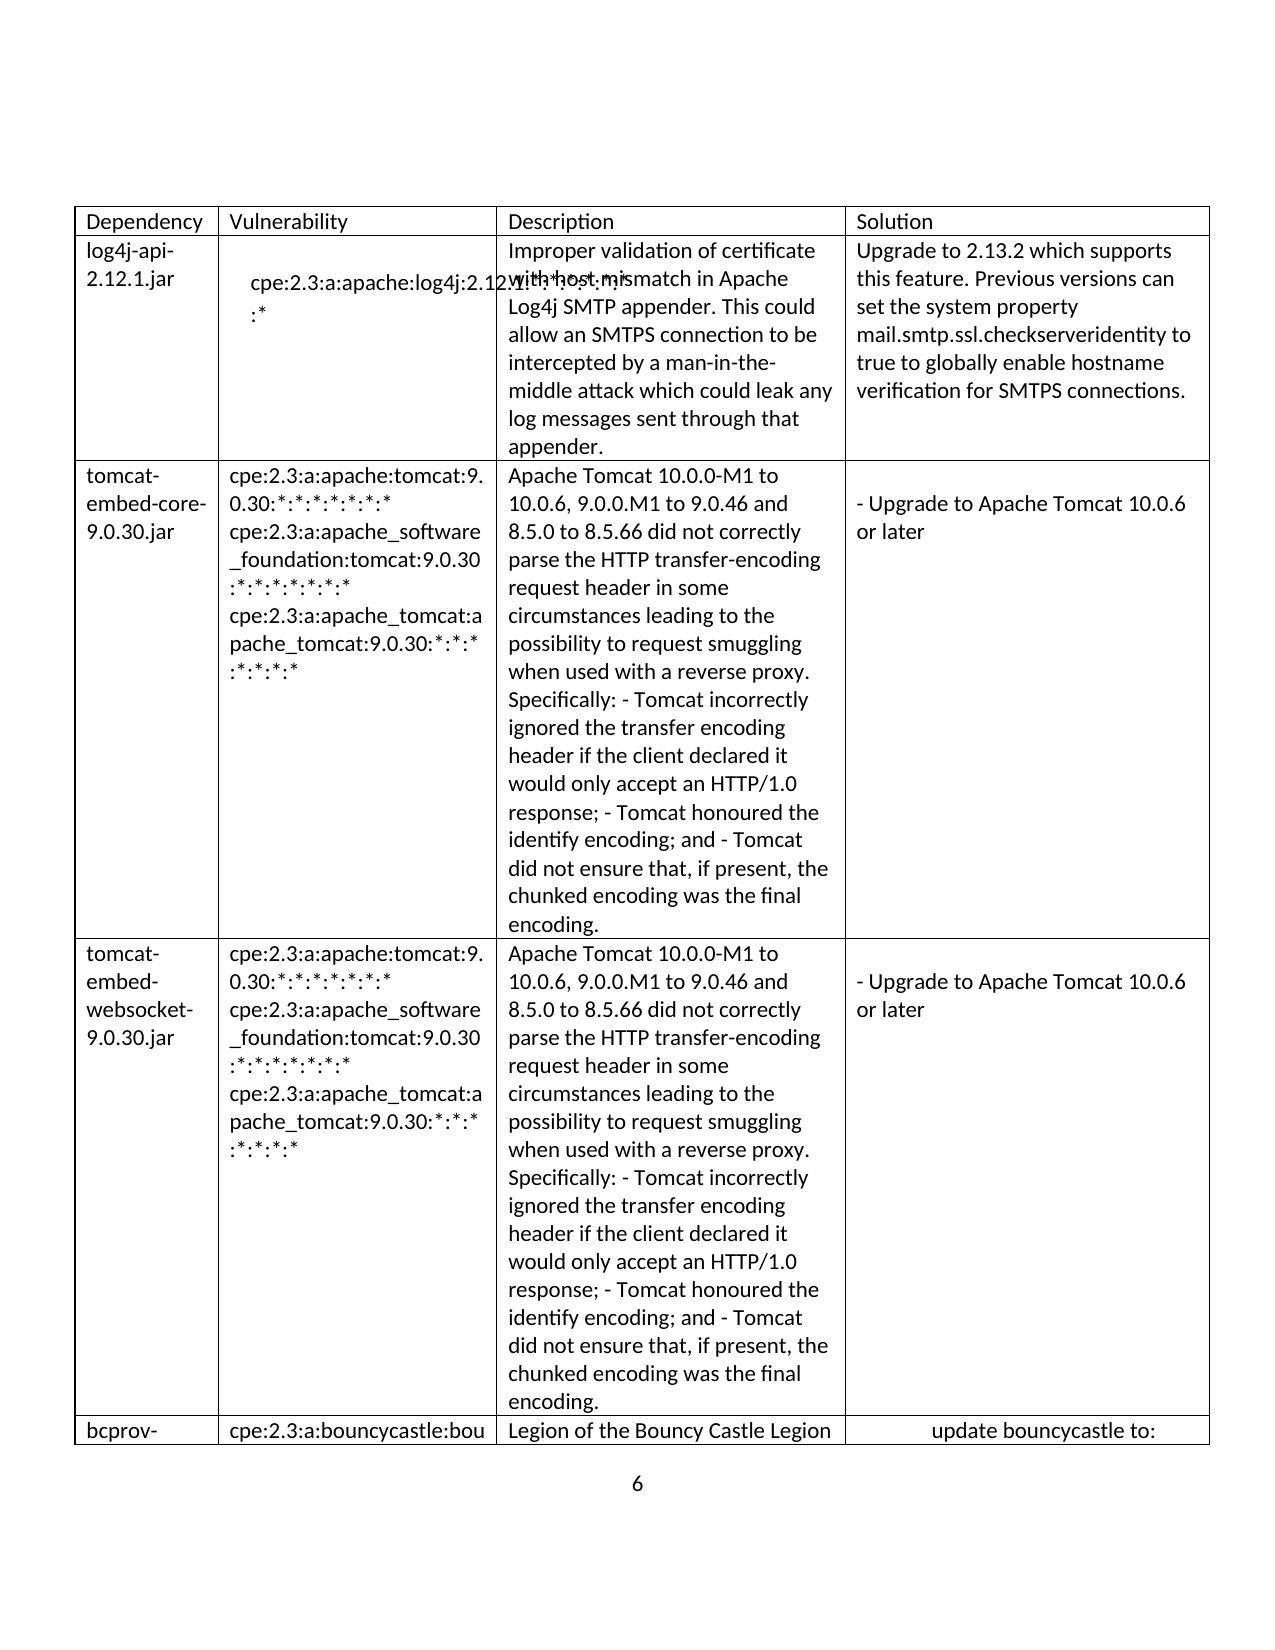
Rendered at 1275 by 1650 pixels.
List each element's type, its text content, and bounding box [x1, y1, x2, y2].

table_header Dependency [76, 207, 218, 235]
table_cell - Upgrade to Apache Tomcat 10.0.6 or later [846, 461, 1209, 938]
table_header Solution [846, 207, 1209, 235]
table_cell log4j-api-2.12.1.jar [76, 236, 218, 460]
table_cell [219, 1416, 496, 1444]
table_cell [846, 1416, 1209, 1444]
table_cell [76, 1416, 218, 1444]
table_header Vulnerability [219, 207, 496, 235]
table_cell [219, 236, 496, 460]
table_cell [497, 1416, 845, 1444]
table_cell tomcat-embed-core-9.0.30.jar [76, 461, 218, 938]
table_cell - Upgrade to Apache Tomcat 10.0.6 or later [846, 939, 1209, 1415]
table_cell cpe:2.3:a:apache:tomcat:9.0.30:*:*:*:*:*:*:* cpe:2.3:a:apache_software_foundation:tomcat:9.0.30:*:*:*:*:*:*:* cpe:2.3:a:apache_tomcat:apache_tomcat:9.0.30:*:*:*:*:*:*:* [219, 461, 496, 938]
table_header Description [497, 207, 845, 235]
table_cell Apache Tomcat 10.0.0-M1 to 10.0.6, 9.0.0.M1 to 9.0.46 and 8.5.0 to 8.5.66 did not correctly parse the HTTP transfer-encoding request header in some circumstances leading to the possibility to request smuggling when used with a reverse proxy. Specifically: - Tomcat incorrectly ignored the transfer encoding header if the client declared it would only accept an HTTP/1.0 response; - Tomcat honoured the identify encoding; and - Tomcat did not ensure that, if present, the chunked encoding was the final encoding. [497, 461, 845, 938]
table_cell Upgrade to 2.13.2 which supports this feature. Previous versions can set the system property mail.smtp.ssl.checkserveridentity to true to globally enable hostname verification for SMTPS connections. [846, 236, 1209, 460]
table_cell Improper validation of certificate with host mismatch in Apache Log4j SMTP appender. This could allow an SMTPS connection to be intercepted by a man-in-the-middle attack which could leak any log messages sent through that appender. [497, 236, 845, 460]
table_cell Apache Tomcat 10.0.0-M1 to 10.0.6, 9.0.0.M1 to 9.0.46 and 8.5.0 to 8.5.66 did not correctly parse the HTTP transfer-encoding request header in some circumstances leading to the possibility to request smuggling when used with a reverse proxy. Specifically: - Tomcat incorrectly ignored the transfer encoding header if the client declared it would only accept an HTTP/1.0 response; - Tomcat honoured the identify encoding; and - Tomcat did not ensure that, if present, the chunked encoding was the final encoding. [497, 939, 845, 1415]
table_cell cpe:2.3:a:apache:tomcat:9.0.30:*:*:*:*:*:*:* cpe:2.3:a:apache_software_foundation:tomcat:9.0.30:*:*:*:*:*:*:* cpe:2.3:a:apache_tomcat:apache_tomcat:9.0.30:*:*:*:*:*:*:* [219, 939, 496, 1415]
table_cell tomcat-embed-websocket-9.0.30.jar [76, 939, 218, 1415]
